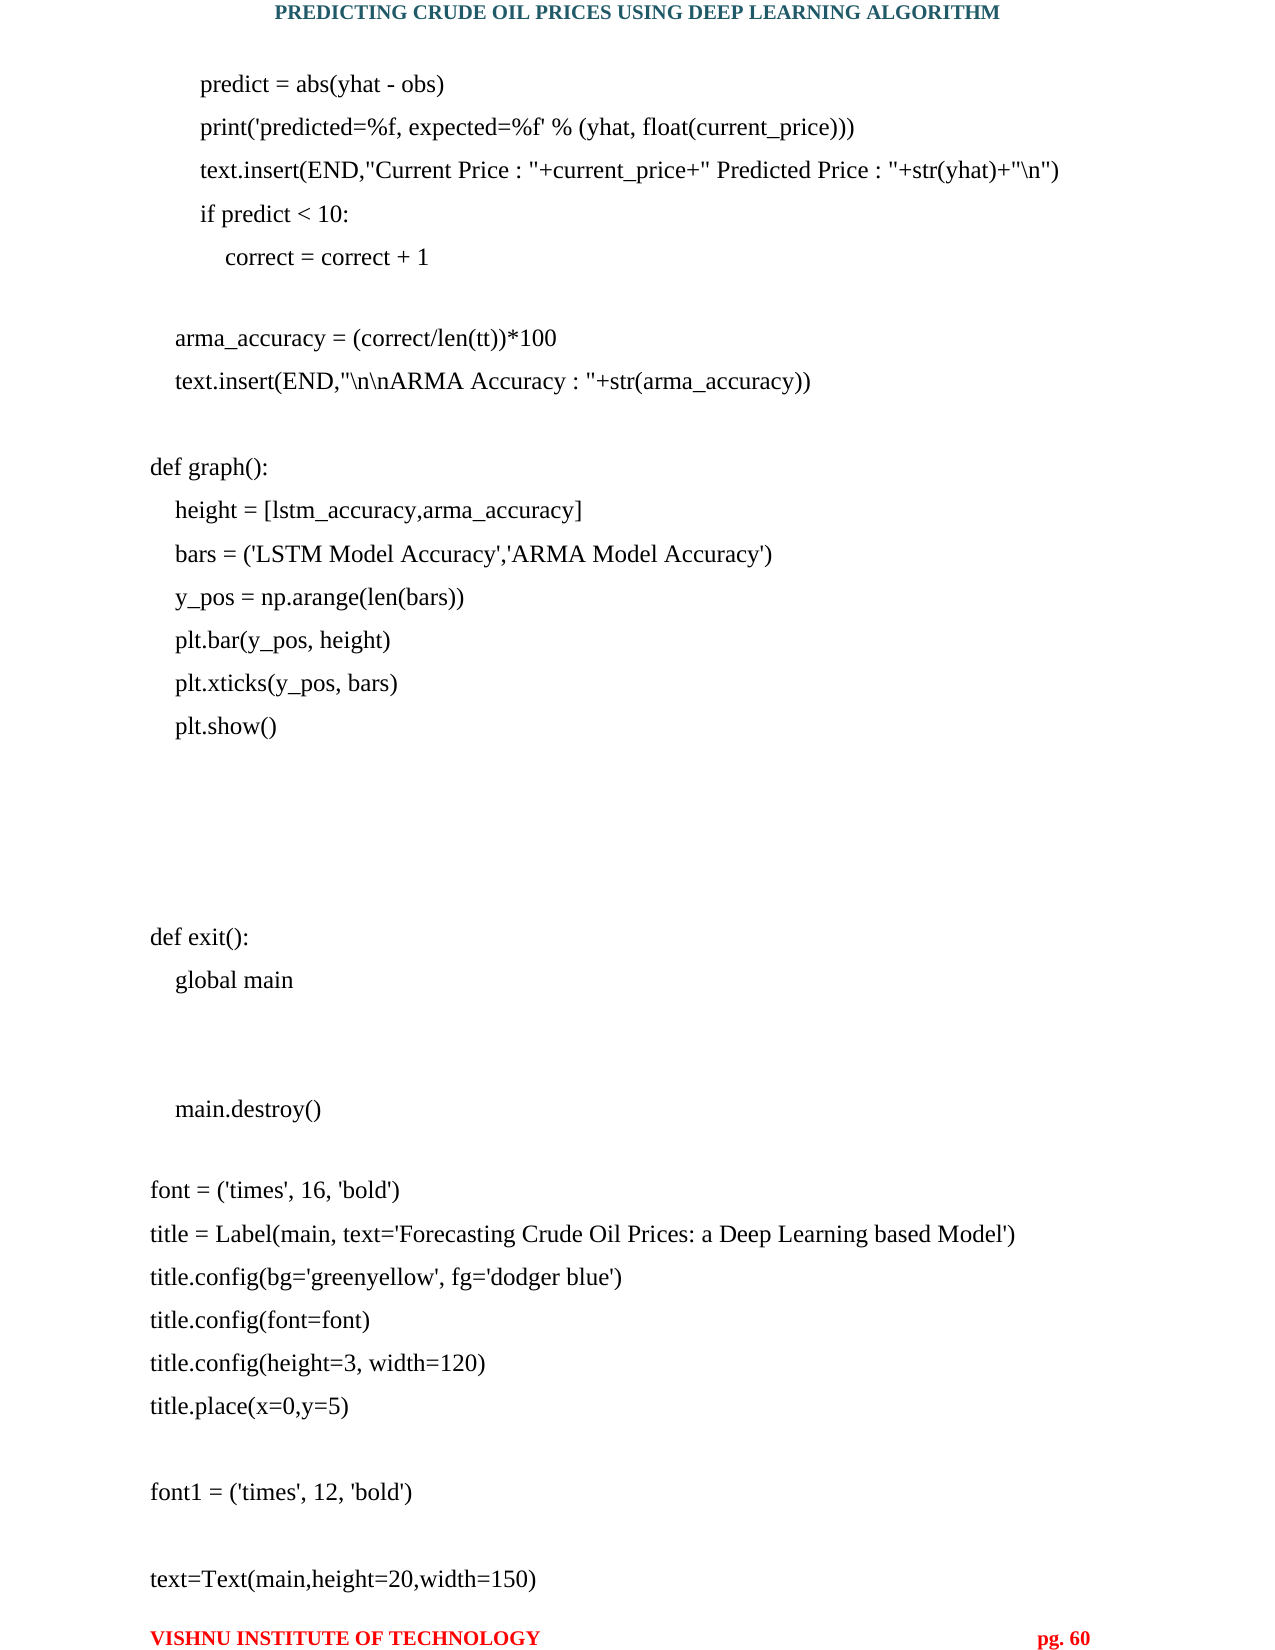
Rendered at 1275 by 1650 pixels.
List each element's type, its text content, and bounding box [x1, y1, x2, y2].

text title.place(x=0,y=5) [150, 1391, 1125, 1420]
text main.destroy() [150, 1094, 1125, 1123]
text title.config(bg='greenyellow', fg='dodger blue') [150, 1262, 1125, 1291]
text bars = ('LSTM Model Accuracy','ARMA Model Accuracy') [150, 539, 1125, 567]
text font = ('times', 16, 'bold') [150, 1176, 1125, 1204]
text title.config(height=3, width=120) [150, 1348, 1125, 1377]
text global main [150, 965, 1125, 994]
text arma_accuracy = (correct/len(tt))*100 [150, 323, 1125, 352]
text height = [lstm_accuracy,arma_accuracy] [150, 496, 1125, 524]
text predict = abs(yhat - obs) [150, 69, 1125, 98]
text print('predicted=%f, expected=%f' % (yhat, float(current_price))) [150, 112, 1125, 141]
text if predict < 10: [150, 199, 1125, 227]
text font1 = ('times', 12, 'bold') [150, 1477, 1125, 1506]
text text.insert(END,"\n\nARMA Accuracy : "+str(arma_accuracy)) [150, 366, 1125, 395]
text plt.bar(y_pos, height) [150, 625, 1125, 654]
text def exit(): [150, 922, 1125, 951]
text def graph(): [150, 452, 1125, 481]
text text=Text(main,height=20,width=150) [150, 1564, 1125, 1592]
text plt.xticks(y_pos, bars) [150, 668, 1125, 697]
text plt.show() [150, 711, 1125, 740]
text title.config(font=font) [150, 1305, 1125, 1334]
text title = Label(main, text='Forecasting Crude Oil Prices: a Deep Learning based Model') [150, 1219, 1125, 1247]
text text.insert(END,"Current Price : "+current_price+" Predicted Price : "+str(yhat)+"\n") [150, 156, 1125, 184]
text correct = correct + 1 [150, 242, 1125, 271]
text y_pos = np.arange(len(bars)) [150, 582, 1125, 611]
